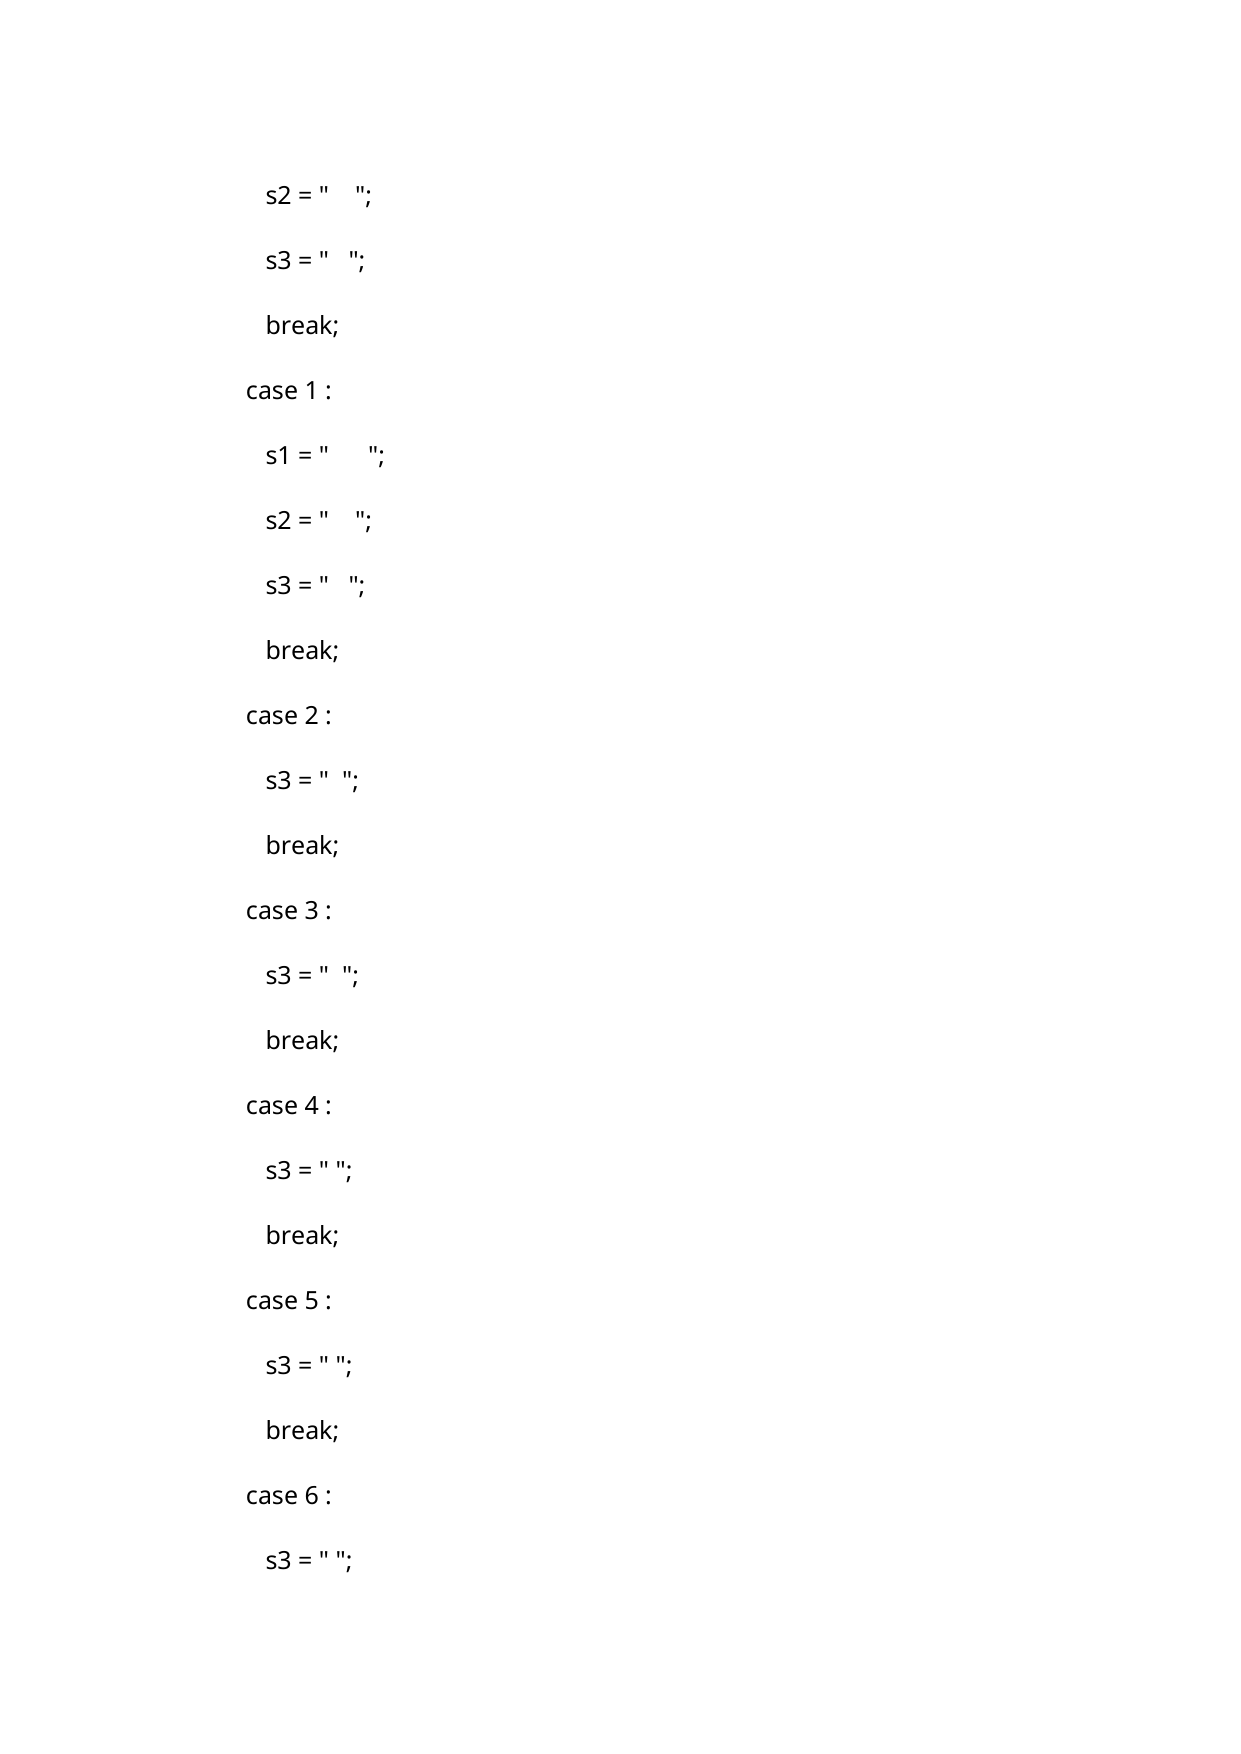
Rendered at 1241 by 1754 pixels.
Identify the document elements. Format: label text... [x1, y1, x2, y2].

text s3 = " "; [187, 552, 1053, 617]
text break; [187, 1202, 1053, 1267]
text s1 = " "; [187, 422, 1053, 487]
text s3 = " "; [187, 1527, 1053, 1592]
text s3 = " "; [187, 1137, 1053, 1202]
text s3 = " "; [187, 942, 1053, 1007]
text s2 = " "; [187, 487, 1053, 552]
text s3 = " "; [187, 1332, 1053, 1397]
text case 1 : [187, 357, 1053, 422]
text break; [187, 812, 1053, 877]
text break; [187, 292, 1053, 357]
text break; [187, 617, 1053, 682]
text s3 = " "; [187, 747, 1053, 812]
text break; [187, 1007, 1053, 1072]
text case 2 : [187, 682, 1053, 747]
text break; [187, 1397, 1053, 1462]
text s3 = " "; [187, 227, 1053, 292]
text case 6 : [187, 1462, 1053, 1527]
text case 4 : [187, 1072, 1053, 1137]
text case 5 : [187, 1267, 1053, 1332]
text s2 = " "; [187, 162, 1053, 227]
text case 3 : [187, 877, 1053, 942]
